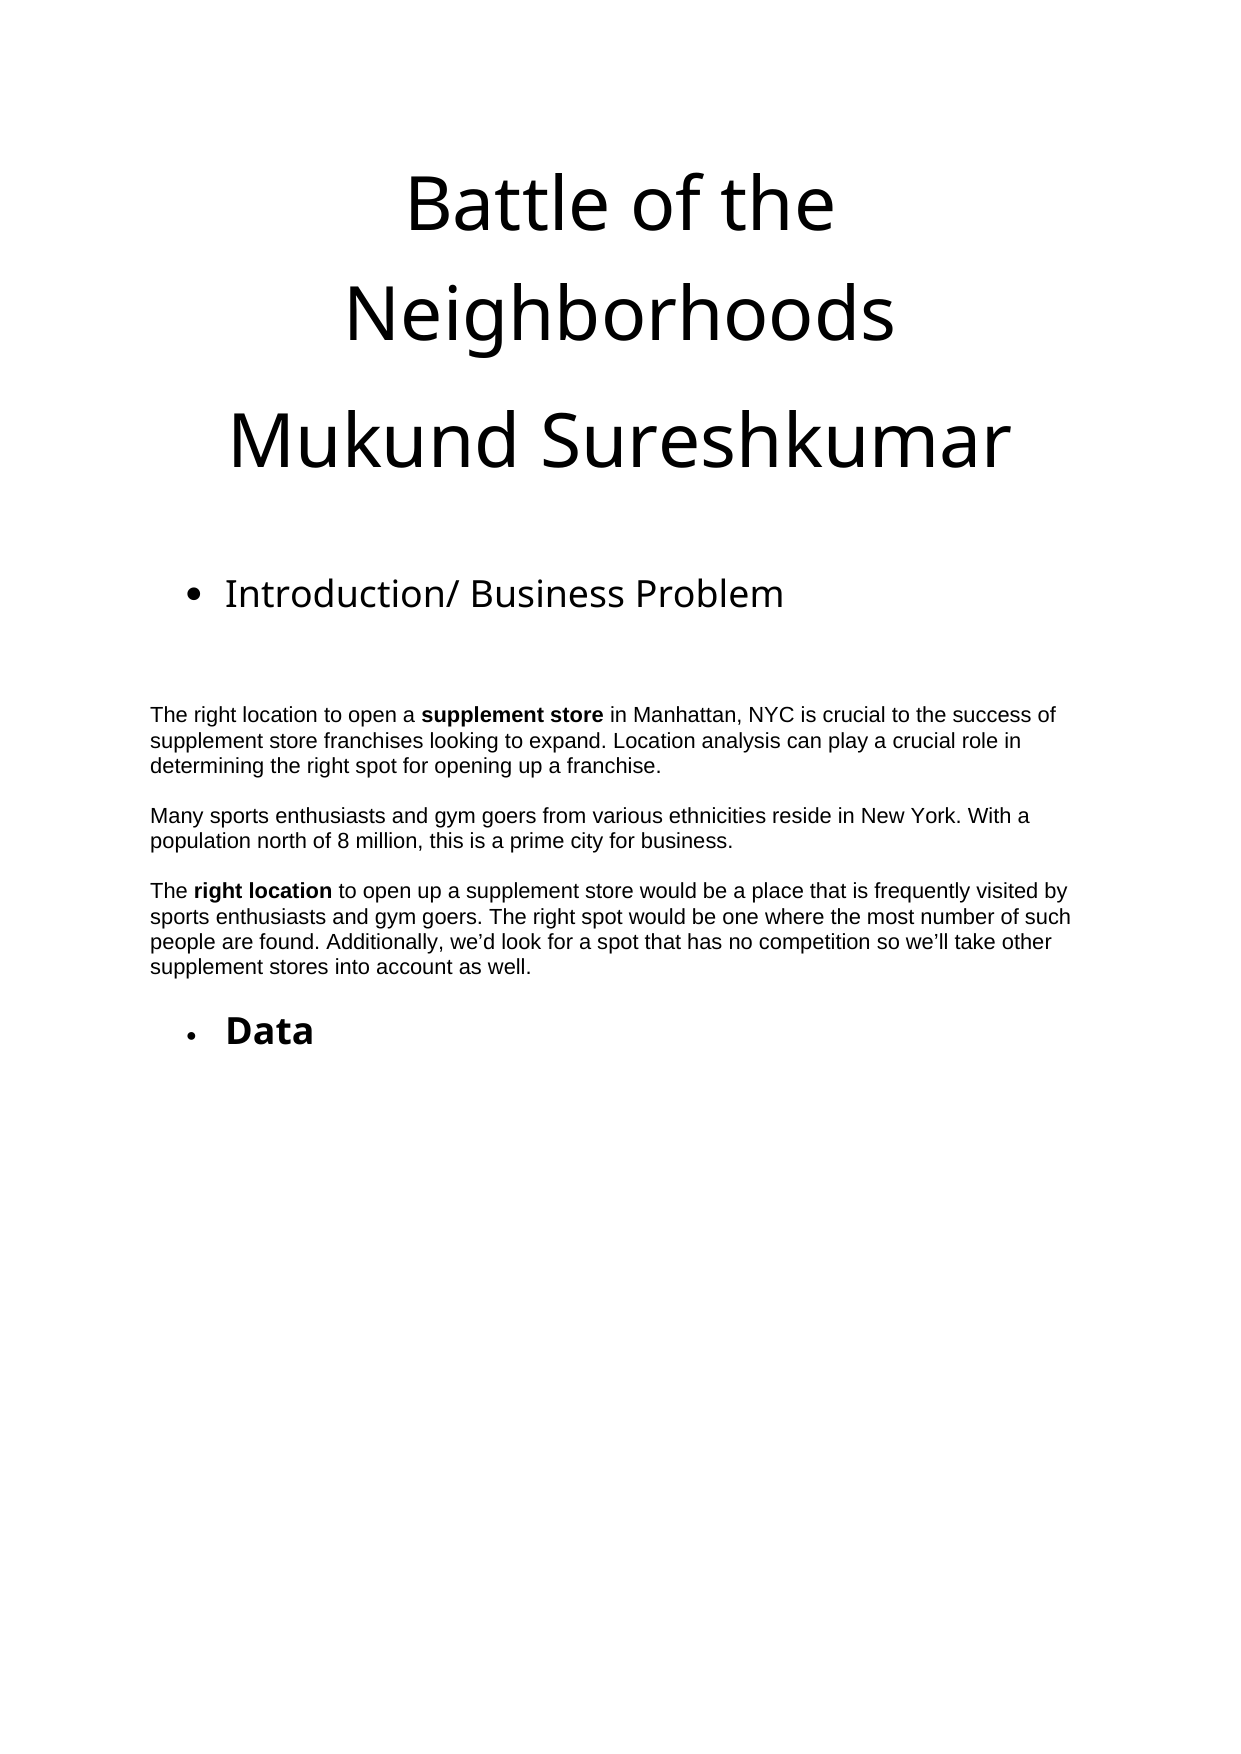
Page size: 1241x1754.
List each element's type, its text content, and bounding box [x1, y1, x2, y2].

list Introduction/ Business Problem [187, 567, 1090, 618]
text The right location to open a supplement store in Manhattan, NYC is crucial to the success of supplement store franchises looking to expand. Location analysis can play a crucial role in determining the right spot for opening up a franchise. [150, 702, 1090, 778]
text Many sports enthusiasts and gym goers from various ethnicities reside in New York. With a population north of 8 million, this is a prime city for business. [150, 803, 1090, 853]
text The right location to open up a supplement store would be a place that is frequently visited by sports enthusiasts and gym goers. The right spot would be one where the most number of such people are found. Additionally, we’d look for a spot that has no competition so we’ll take other supplement stores into account as well. [150, 878, 1090, 979]
list Data [187, 1004, 1090, 1055]
text Battle of the Neighborhoods [150, 150, 1090, 362]
text Mukund Sureshkumar [150, 387, 1090, 489]
